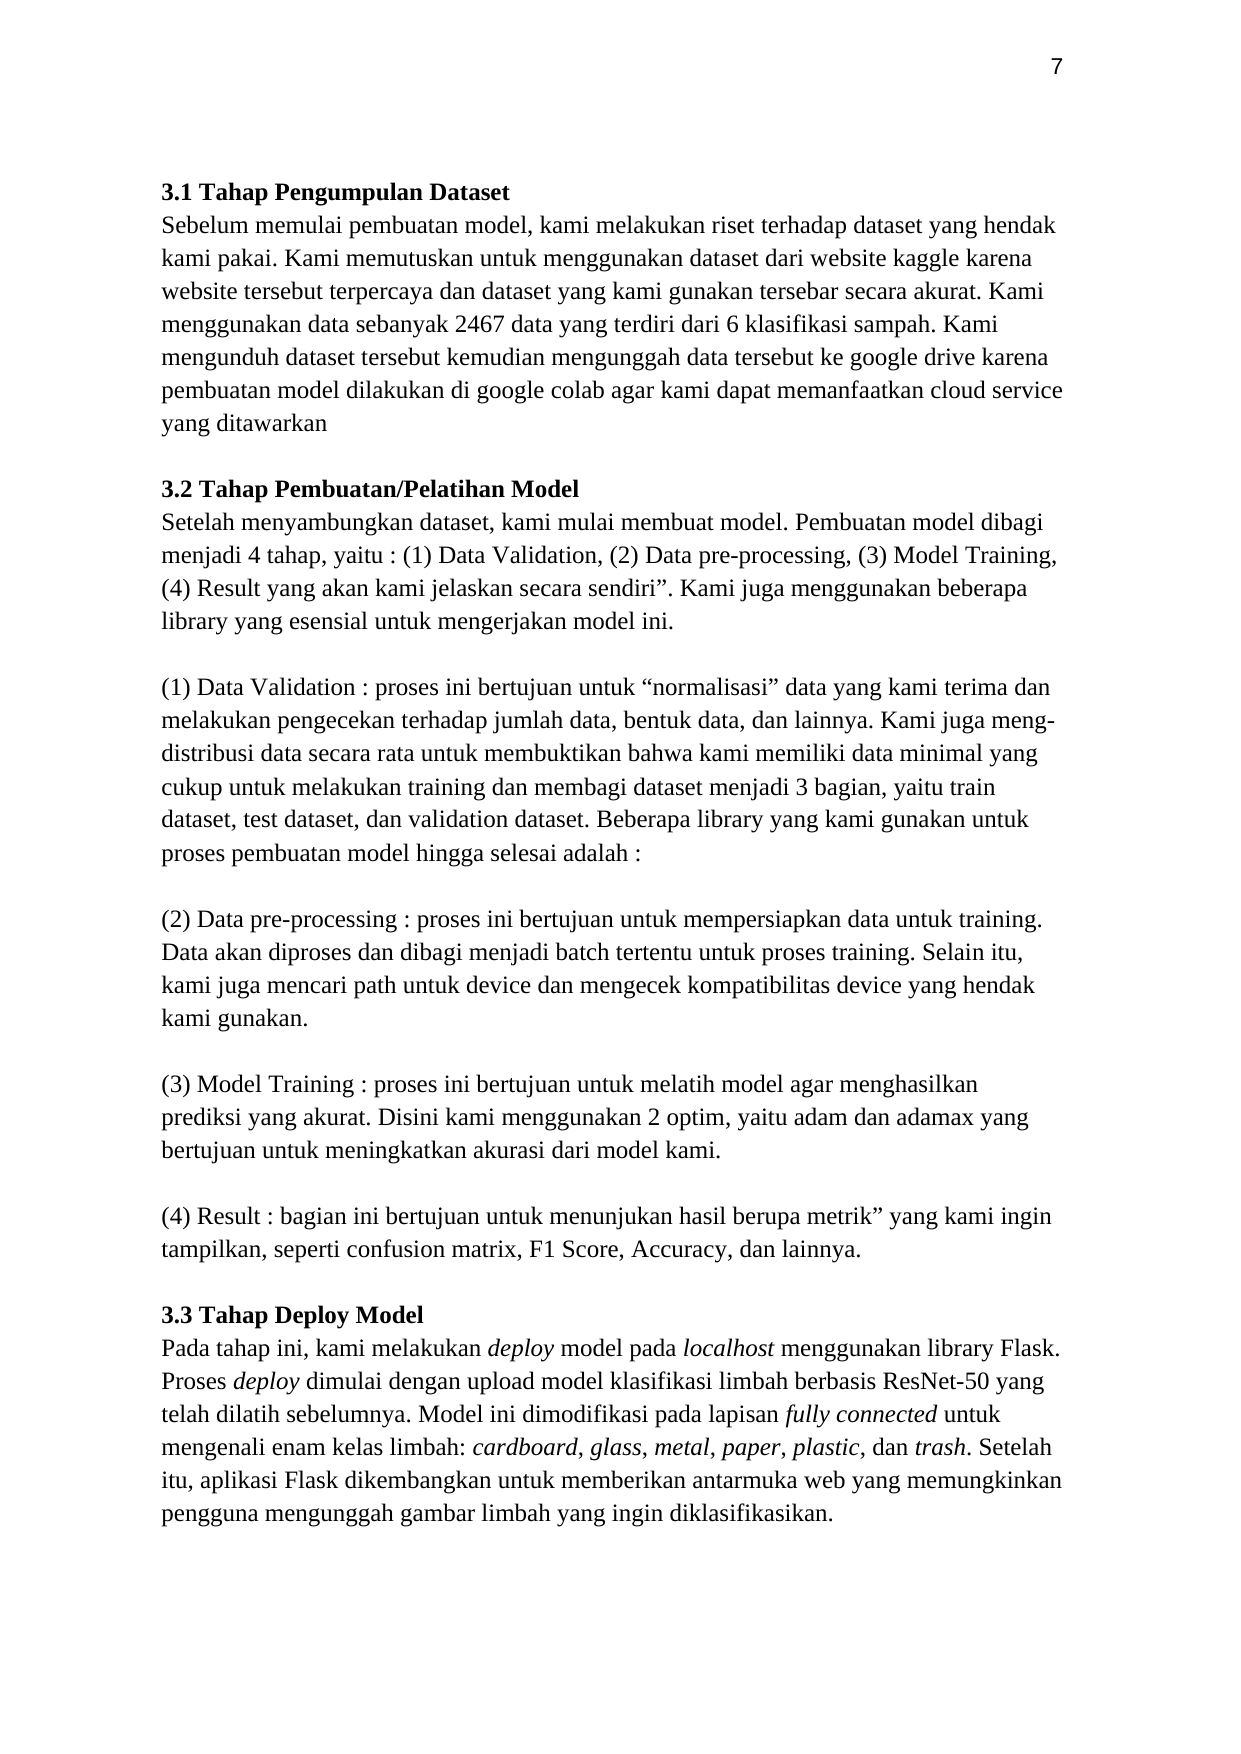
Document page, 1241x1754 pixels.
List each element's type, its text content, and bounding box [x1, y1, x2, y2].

text (2) Data pre-processing : proses ini bertujuan untuk mempersiapkan data untuk training. Data akan diproses dan dibagi menjadi batch tertentu untuk proses training. Selain itu, kami juga mencari path untuk device dan mengecek kompatibilitas device yang hendak kami gunakan. (3) Model Training : proses ini bertujuan untuk melatih model agar menghasilkan prediksi yang akurat. Disini kami menggunakan 2 optim, yaitu adam dan adamax yang bertujuan untuk meningkatkan akurasi dari model kami. (4) Result : bagian ini bertujuan untuk menunjukan hasil berupa metrik” yang kami ingin tampilkan, seperti confusion matrix, F1 Score, Accuracy, dan lainnya. [161, 904, 1063, 1263]
text 3.1 Tahap Pengumpulan Dataset Sebelum memulai pembuatan model, kami melakukan riset terhadap dataset yang hendak kami pakai. Kami memutuskan untuk menggunakan dataset dari website kaggle karena website tersebut terpercaya dan dataset yang kami gunakan tersebar secara akurat. Kami menggunakan data sebanyak 2467 data yang terdiri dari 6 klasifikasi sampah. Kami mengunduh dataset tersebut kemudian mengunggah data tersebut ke google drive karena pembuatan model dilakukan di google colab agar kami dapat memanfaatkan cloud service yang ditawarkan 3.2 Tahap Pembuatan/Pelatihan Model Setelah menyambungkan dataset, kami mulai membuat model. Pembuatan model dibagi menjadi 4 tahap, yaitu : (1) Data Validation, (2) Data pre-processing, (3) Model Training, (4) Result yang akan kami jelaskan secara sendiri”. Kami juga menggunakan beberapa library yang esensial untuk mengerjakan model ini. (1) Data Validation : proses ini bertujuan untuk “normalisasi” data yang kami terima dan melakukan pengecekan terhadap jumlah data, bentuk data, dan lainnya. Kami juga meng-distribusi data secara rata untuk membuktikan bahwa kami memiliki data minimal yang cukup untuk melakukan training dan membagi dataset menjadi 3 bagian, yaitu train dataset, test dataset, dan validation dataset. Beberapa library yang kami gunakan untuk proses pembuatan model hingga selesai adalah : [161, 177, 1063, 866]
text 3.3 Tahap Deploy Model Pada tahap ini, kami melakukan deploy model pada localhost menggunakan library Flask. Proses deploy dimulai dengan upload model klasifikasi limbah berbasis ResNet-50 yang telah dilatih sebelumnya. Model ini dimodifikasi pada lapisan fully connected untuk mengenali enam kelas limbah: cardboard, glass, metal, paper, plastic, dan trash. Setelah itu, aplikasi Flask dikembangkan untuk memberikan antarmuka web yang memungkinkan pengguna mengunggah gambar limbah yang ingin diklasifikasikan. [161, 1300, 1063, 1527]
